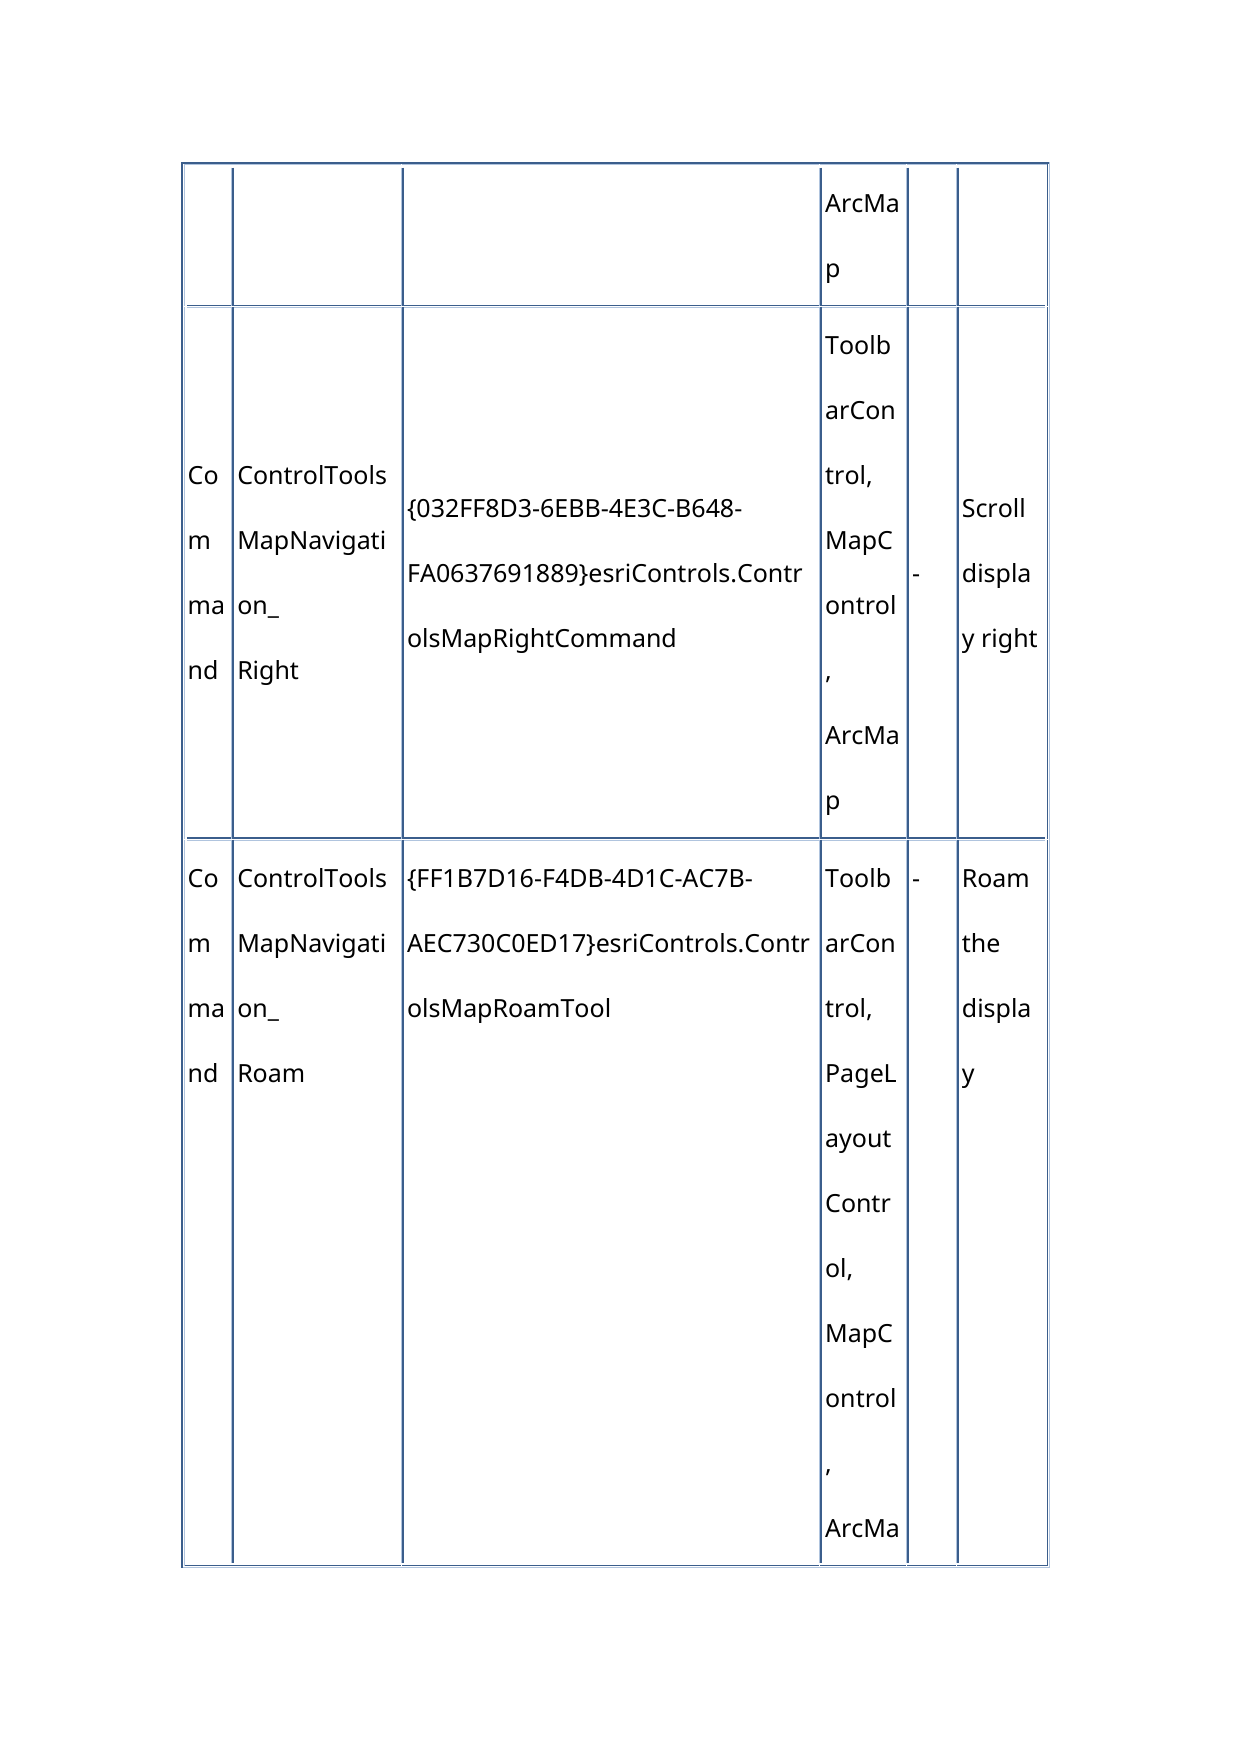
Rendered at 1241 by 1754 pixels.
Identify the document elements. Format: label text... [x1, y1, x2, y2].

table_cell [957, 165, 1047, 304]
table_cell ControlToolsMapNavigation_ Right [234, 308, 401, 837]
table_cell Command [185, 165, 232, 304]
table_cell Scroll display right [959, 305, 1047, 837]
table_cell - [907, 841, 957, 1565]
table_cell {032FF8D3-6EBB-4E3C-B648-FA0637691889}esriControls.ControlsMapRightCommand [404, 308, 819, 837]
table_cell Command [185, 837, 232, 1565]
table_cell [820, 164, 907, 304]
table_cell Roam the display [957, 837, 1047, 1565]
table_cell Command [185, 305, 231, 837]
table_cell - [907, 164, 957, 304]
table_cell - [909, 308, 956, 837]
table_cell ToolbarControl, MapControl, ArcMap [822, 308, 906, 837]
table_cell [402, 841, 820, 1565]
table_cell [402, 164, 820, 304]
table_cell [232, 164, 402, 304]
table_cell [232, 841, 402, 1565]
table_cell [820, 841, 907, 1565]
